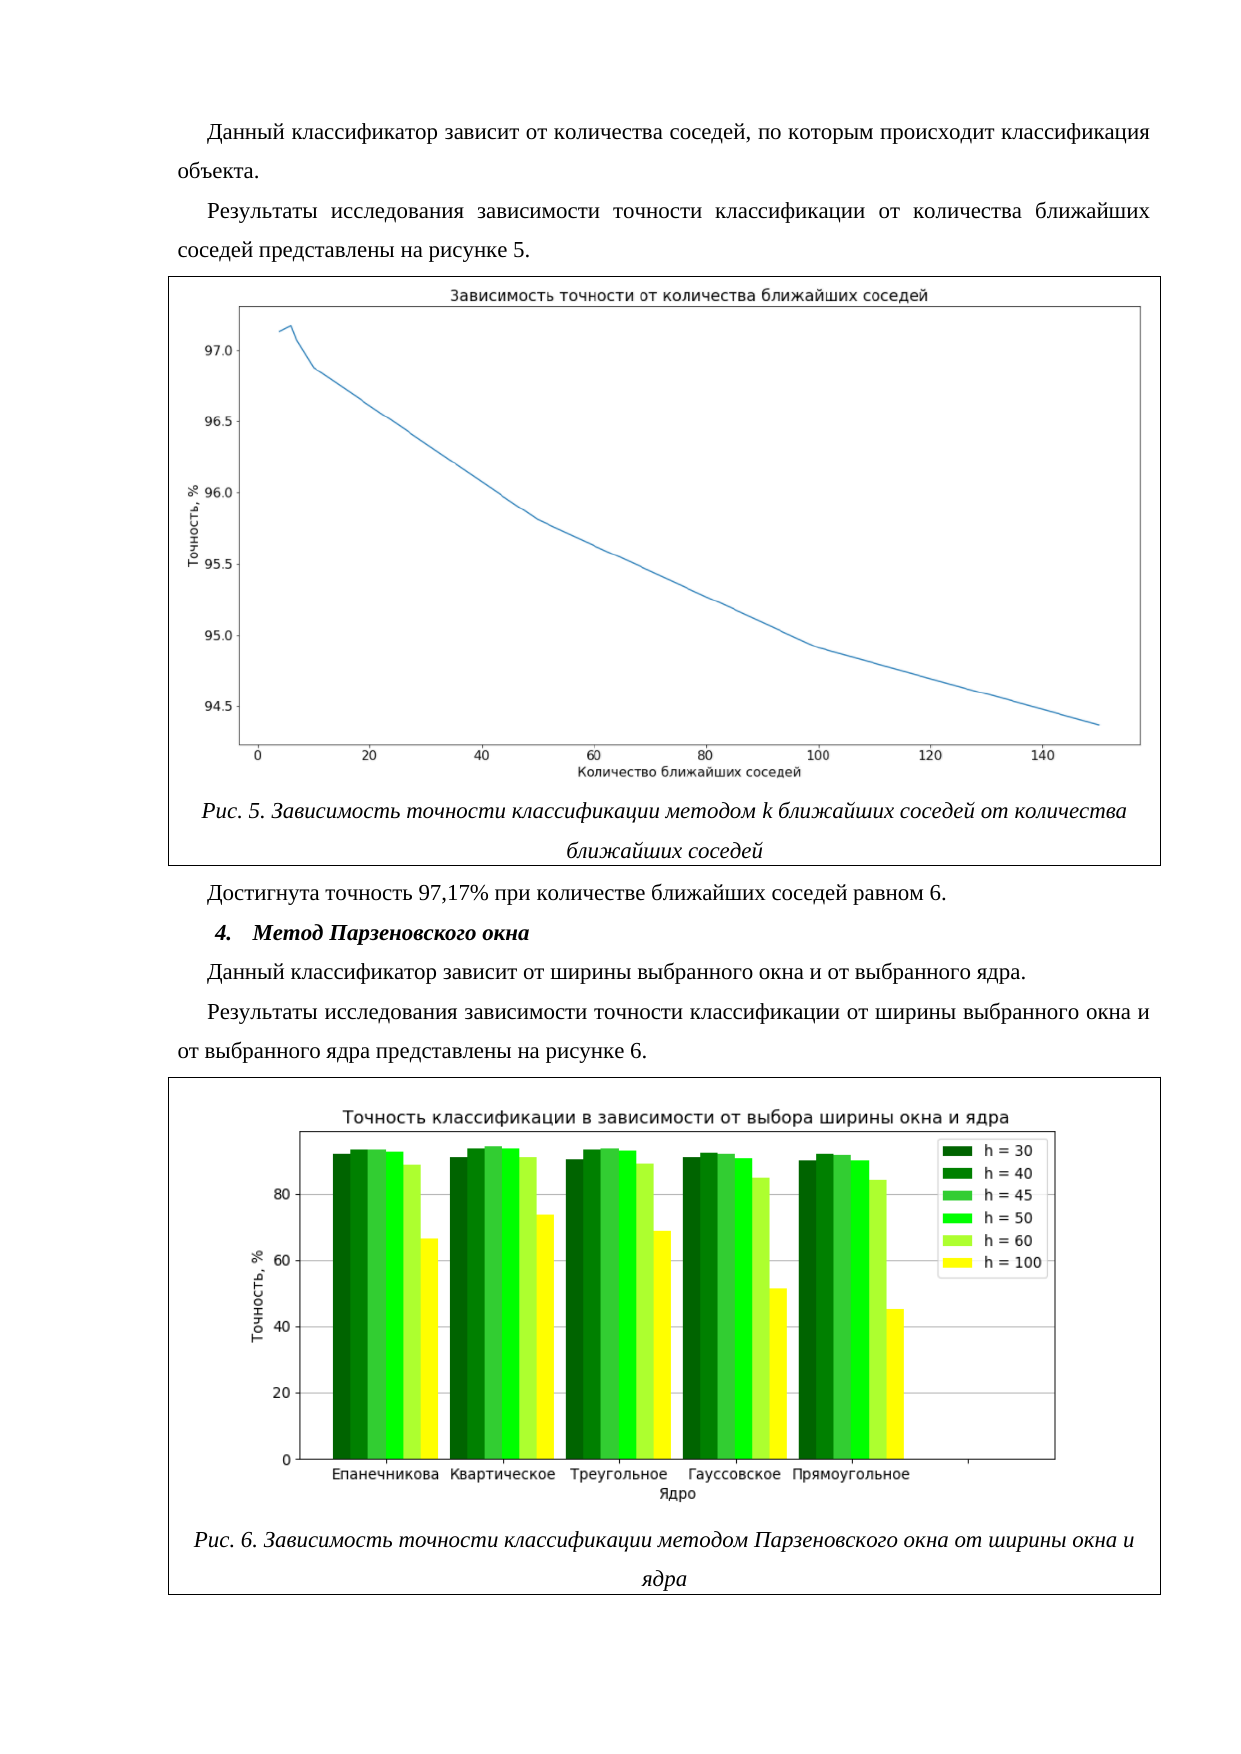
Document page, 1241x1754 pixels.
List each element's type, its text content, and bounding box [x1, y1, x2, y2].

picture [177, 1079, 1152, 1513]
text Данный классификатор зависит от ширины выбранного окна и от выбранного ядра. [177, 958, 1152, 984]
text Результаты исследования зависимости точности классификации от количества ближайших соседей представлены на рисунке 5. [177, 197, 1152, 263]
text Достигнута точность 97,17% при количестве ближайших соседей равном 6. [177, 879, 1152, 906]
text Данный классификатор зависит от количества соседей, по которым происходит классификация объекта. [177, 118, 1152, 184]
picture [177, 279, 1152, 784]
text Результаты исследования зависимости точности классификации от ширины выбранного окна и от выбранного ядра представлены на рисунке 6. [177, 998, 1152, 1063]
list Метод Парзеновского окна [215, 919, 1152, 945]
